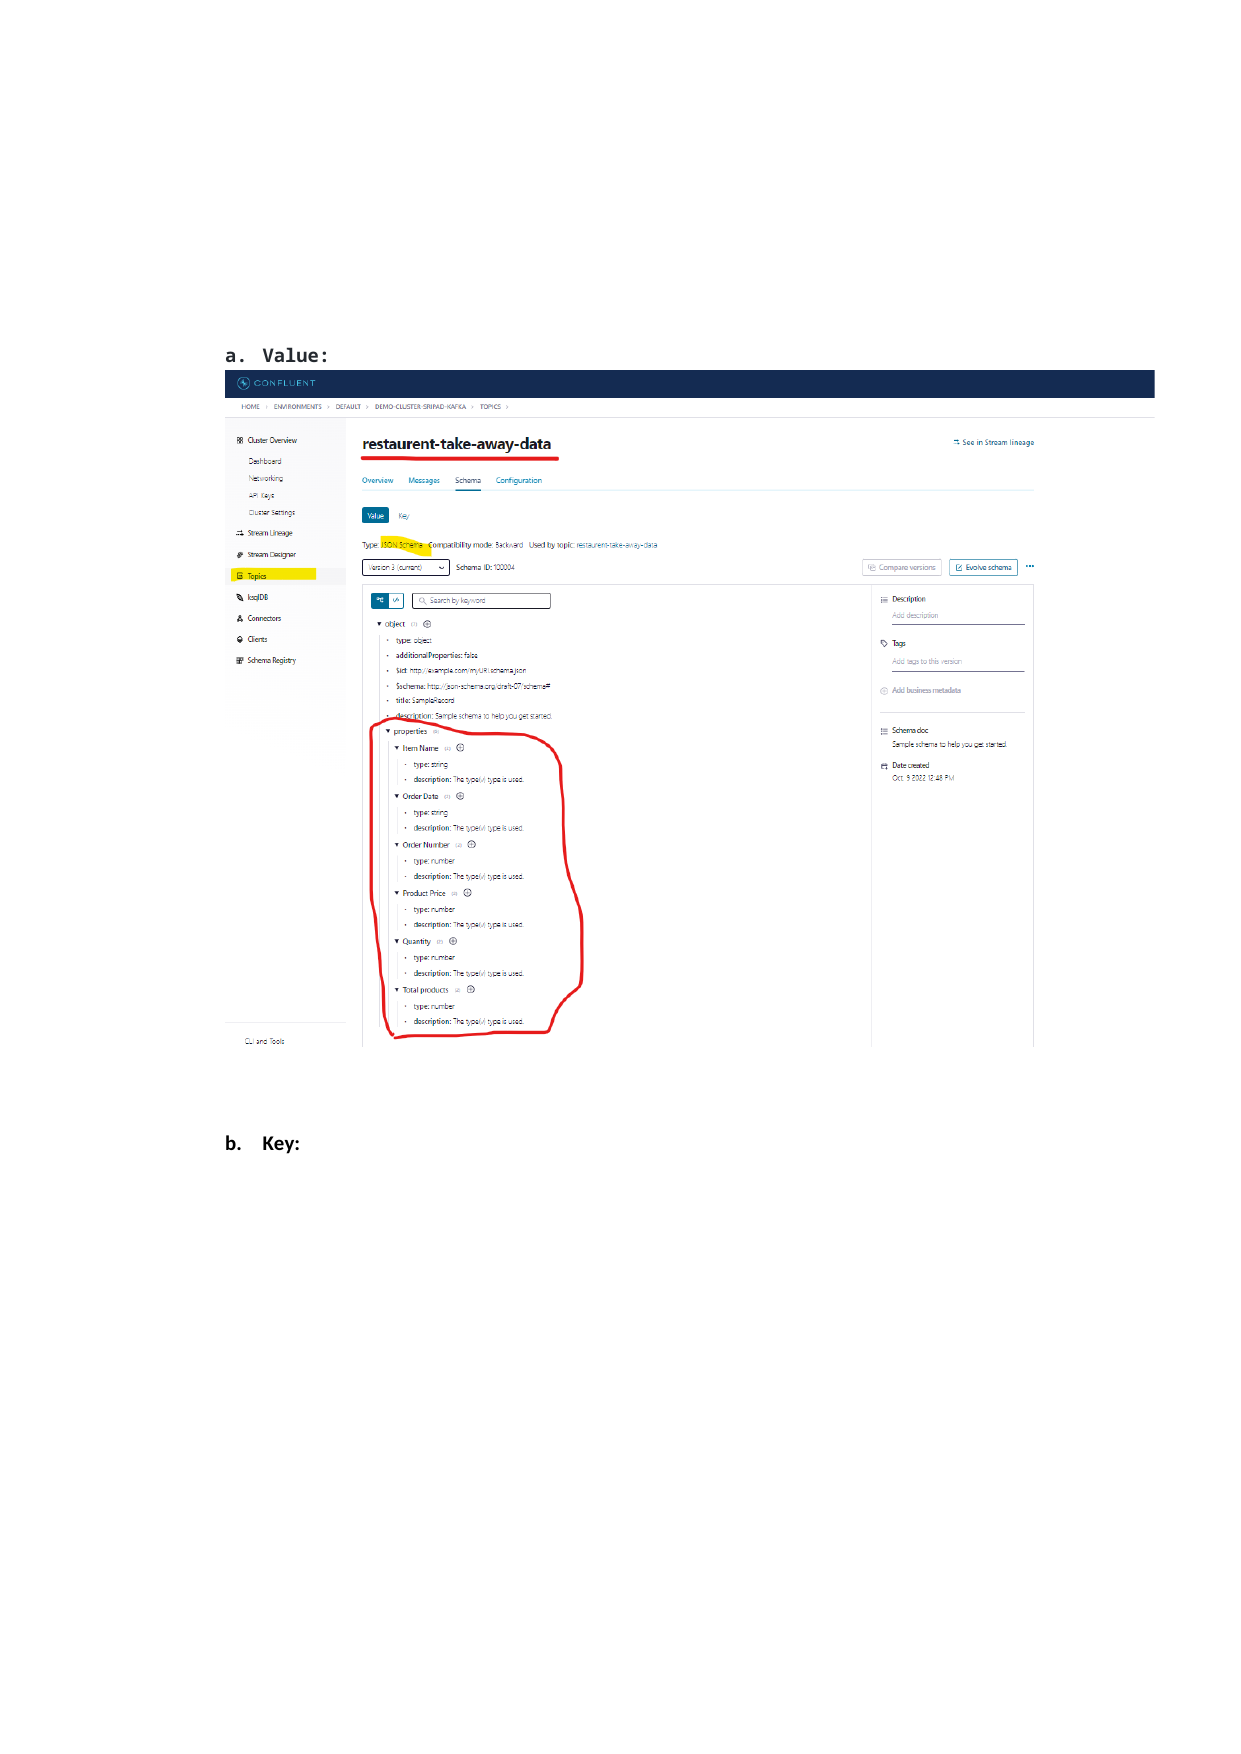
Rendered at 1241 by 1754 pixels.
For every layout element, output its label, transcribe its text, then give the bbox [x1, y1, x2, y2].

list Value: [225, 342, 1090, 368]
picture [225, 370, 1155, 1047]
list Key: [225, 1131, 1090, 1156]
